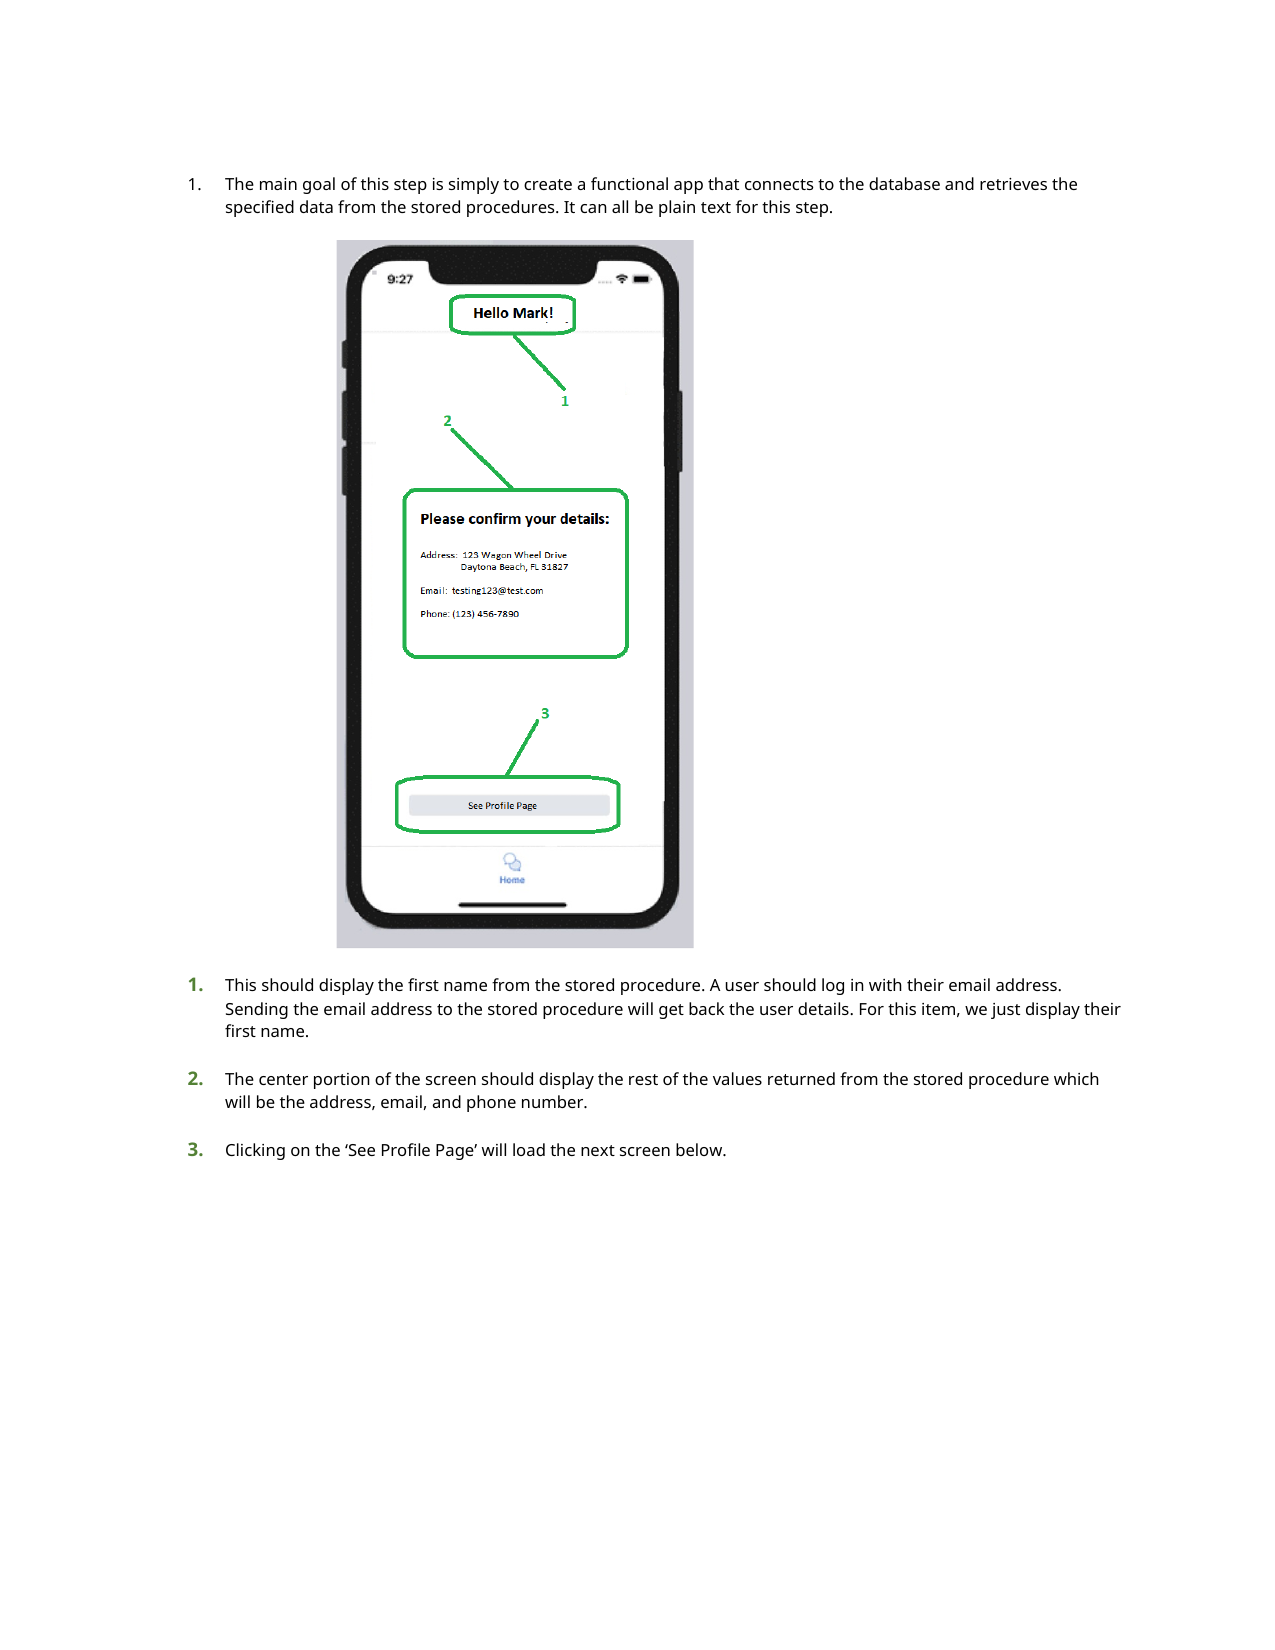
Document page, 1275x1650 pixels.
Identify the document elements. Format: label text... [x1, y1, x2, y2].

list This should display the first name from the stored procedure. A user should log in with their email address. Sending the email address to the stored procedure will get back the user details. For this item, we just display their first name. [187, 972, 1125, 1042]
list Clicking on the ‘See Profile Page’ will load the next screen below. [187, 1136, 1125, 1162]
list The center portion of the screen should display the rest of the values returned from the stored procedure which will be the address, email, and phone number. [187, 1065, 1125, 1113]
list The main goal of this step is simply to create a functional app that connects to the database and retrieves the specified data from the stored procedures. It can all be plain text for this step. [187, 173, 1125, 218]
picture [336, 240, 694, 949]
